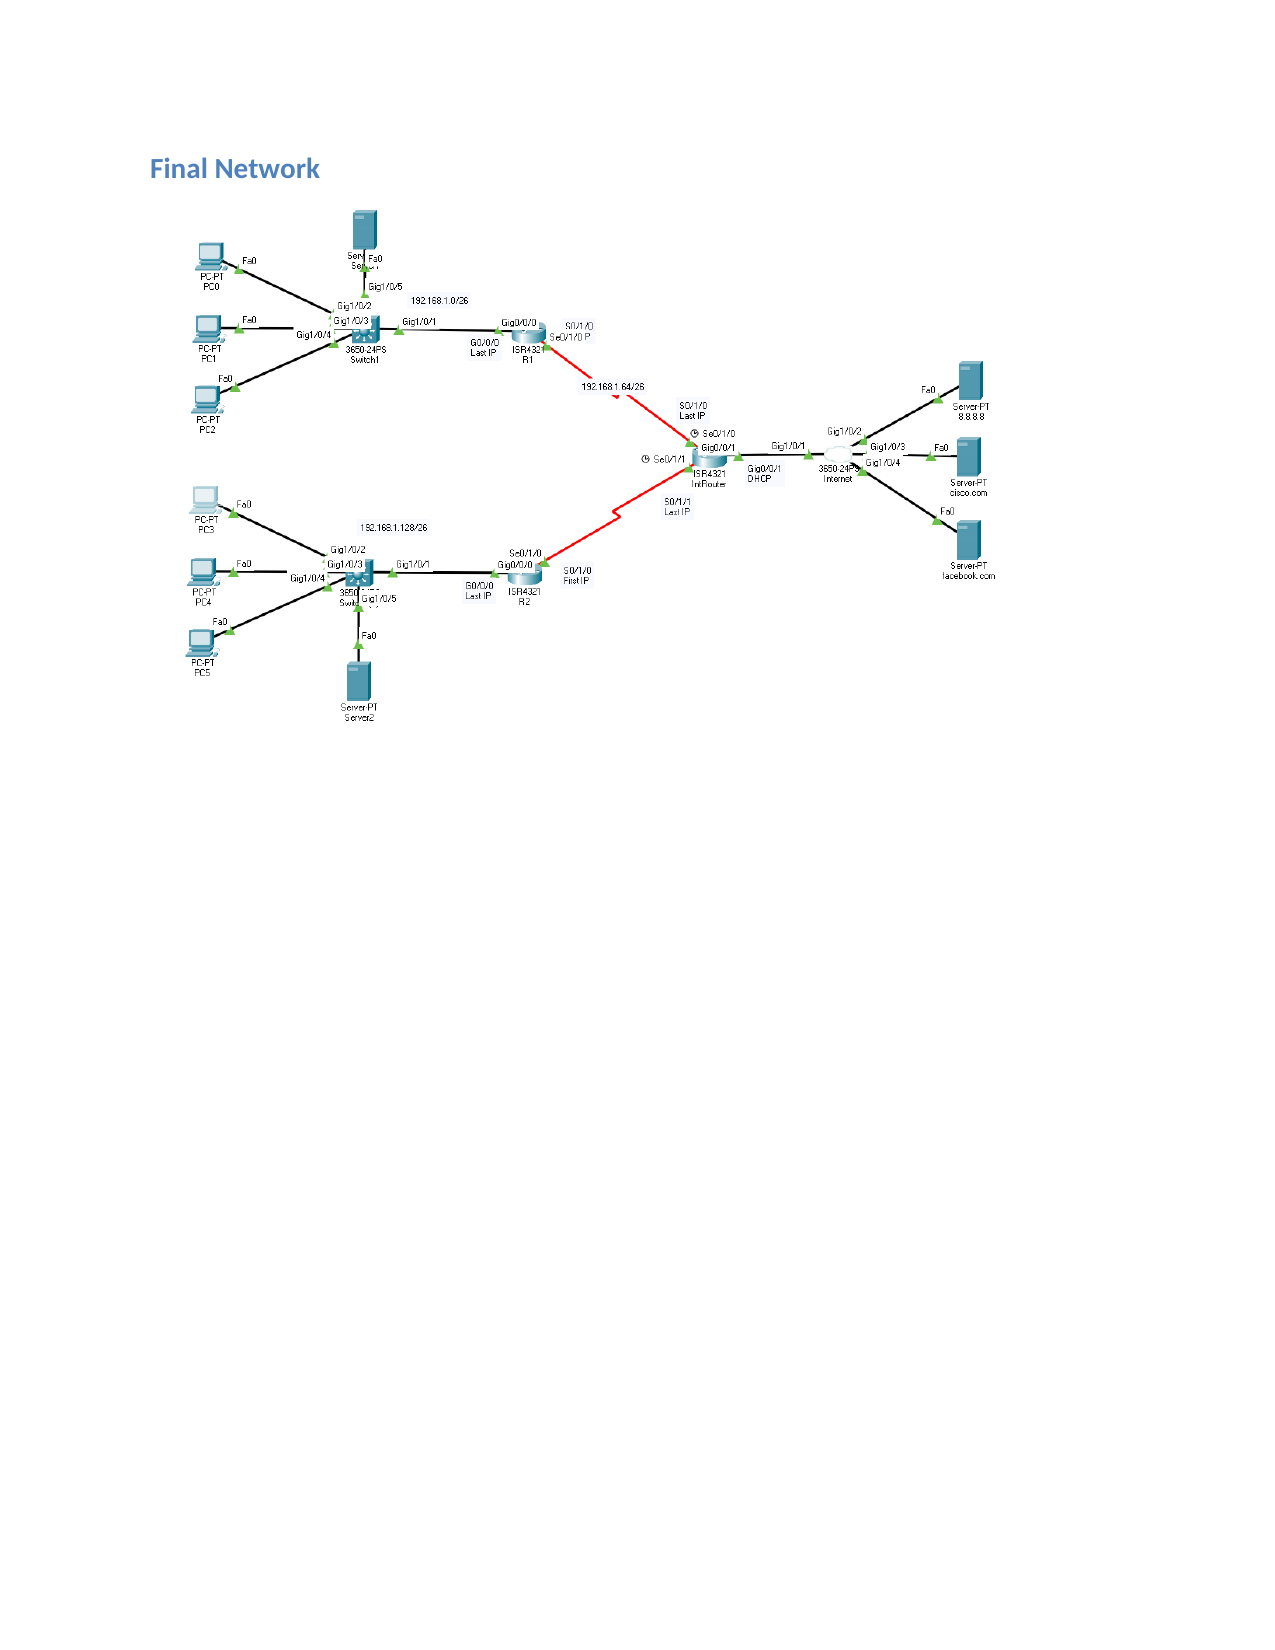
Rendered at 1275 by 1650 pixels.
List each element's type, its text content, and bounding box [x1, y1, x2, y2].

subtitle Final Network [150, 150, 1125, 186]
picture [168, 204, 1044, 735]
